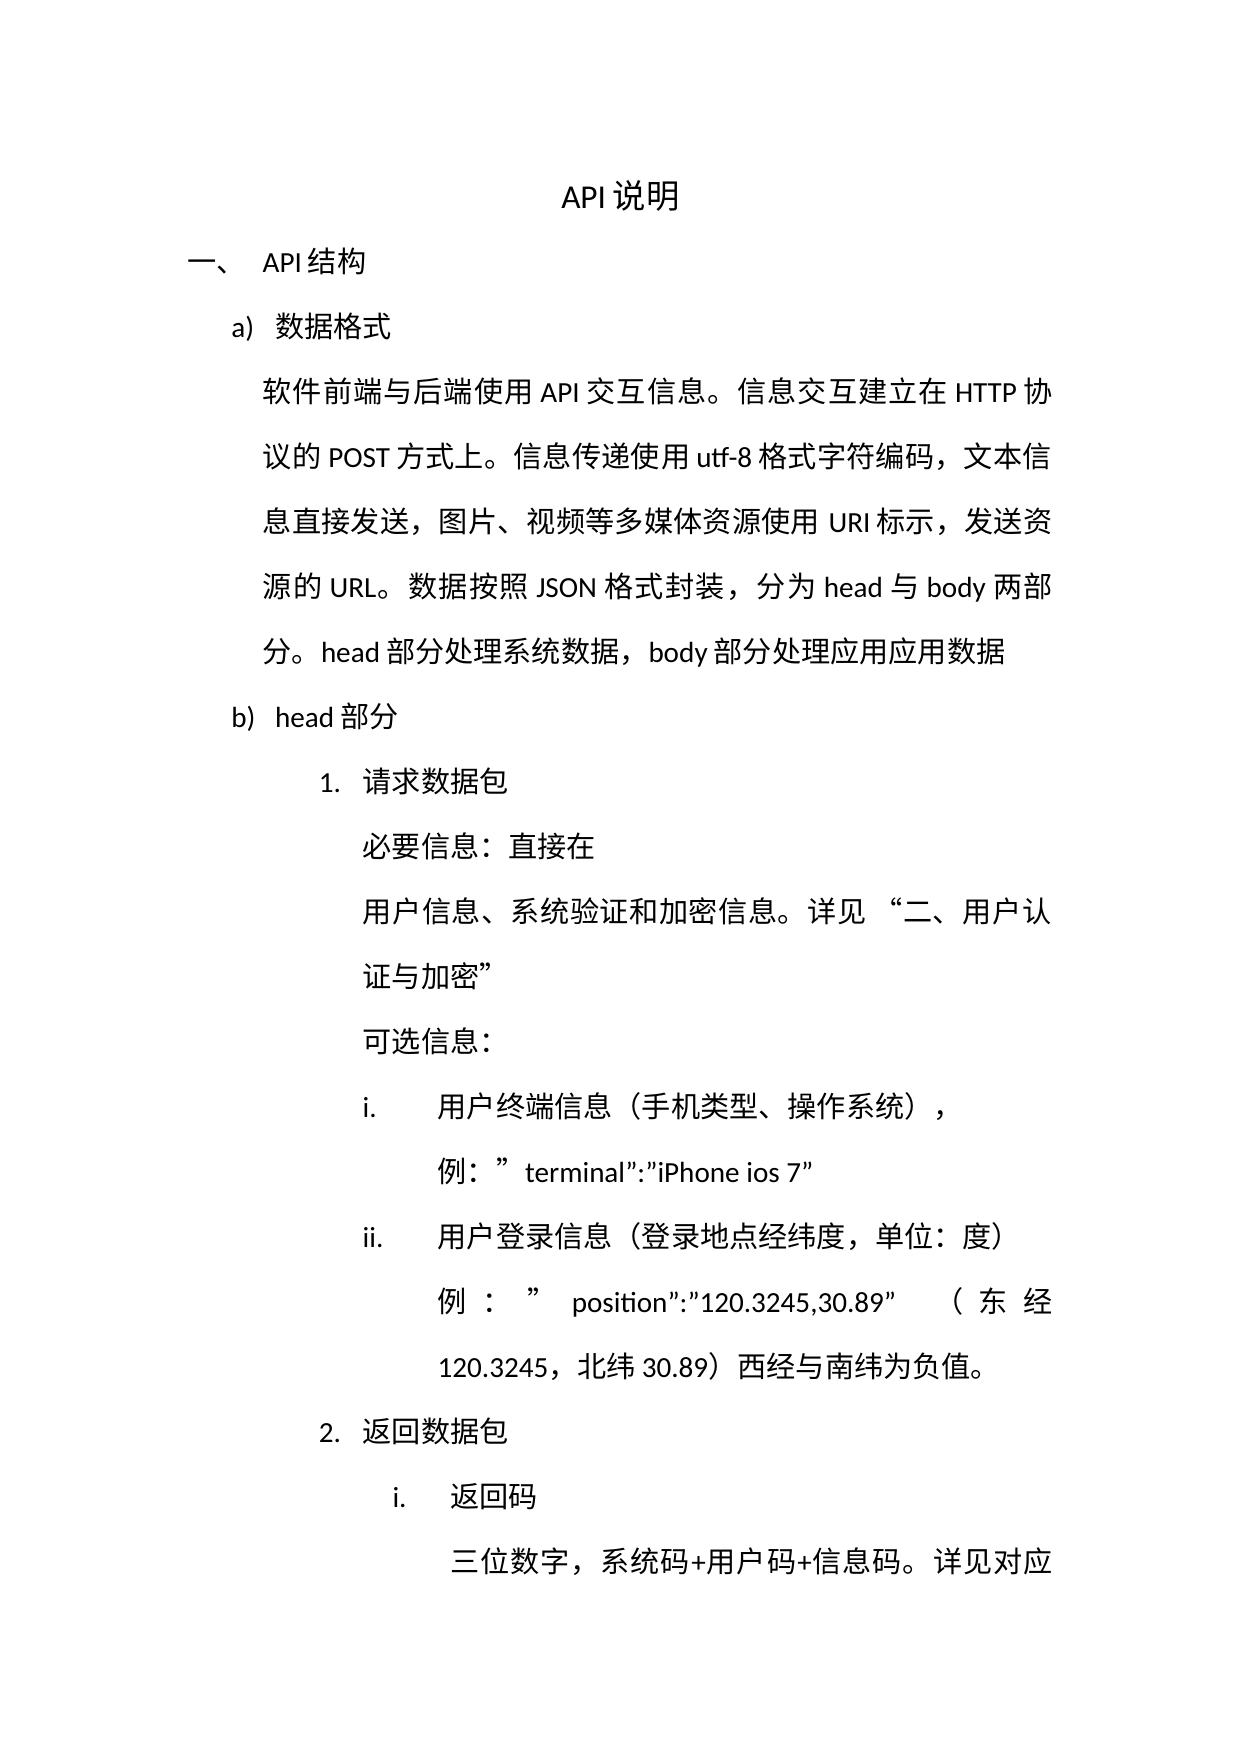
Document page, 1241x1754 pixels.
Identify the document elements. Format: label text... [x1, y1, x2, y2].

list 用户登录信息（登录地点经纬度，单位：度） [362, 1202, 1053, 1267]
list 例：”terminal”:”iPhone ios 7” [437, 1137, 1053, 1202]
text API说明 [187, 162, 1053, 227]
list 用户终端信息（手机类型、操作系统）， [362, 1072, 1053, 1137]
list head部分 [231, 682, 1053, 747]
list 可选信息： [362, 1007, 1053, 1072]
list 用户信息、系统验证和加密信息。详见 “二、用户认证与加密” [362, 877, 1053, 1007]
list 返回码 [406, 1462, 1053, 1527]
list 数据格式 [231, 292, 1053, 357]
list 请求数据包 [319, 747, 1053, 812]
list API结构 [187, 227, 1053, 292]
list 软件前端与后端使用API交互信息。信息交互建立在HTTP协议的 POST方式上。信息传递使用utf-8格式字符编码，文本信息直接发送，图片、视频等多媒体资源使用URI标示，发送资源的URL。数据按照JSON格式封装，分为head与body两部分。head部分处理系统数据，body部分处理应用应用数据 [262, 357, 1053, 682]
list 例：”position”:”120.3245,30.89” （东经120.3245，北纬30.89）西经与南纬为负值。 [437, 1267, 1053, 1397]
list 必要信息：直接在 [362, 812, 1053, 877]
list 返回数据包 [319, 1397, 1053, 1462]
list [450, 1527, 1053, 1592]
